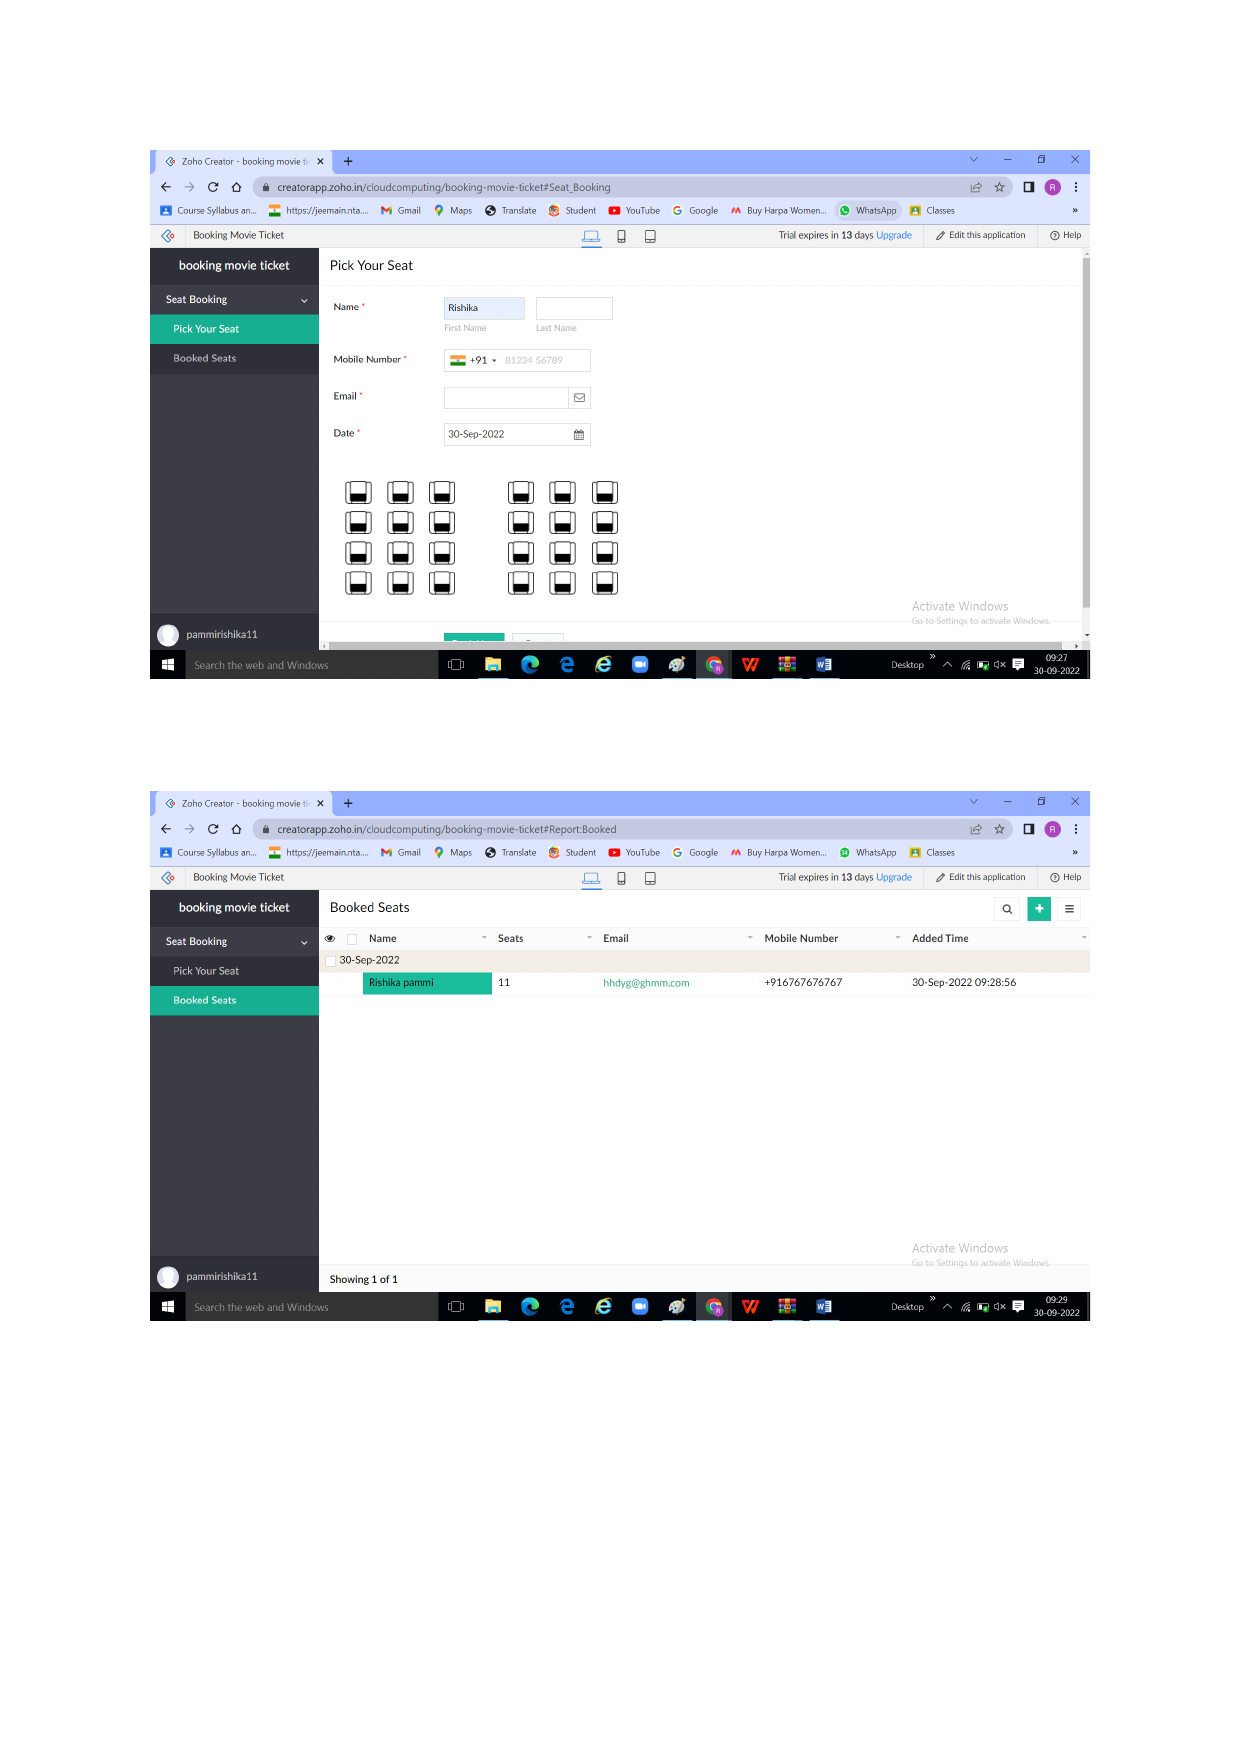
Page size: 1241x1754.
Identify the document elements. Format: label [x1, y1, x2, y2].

picture [150, 791, 1091, 1321]
picture [150, 150, 1091, 679]
